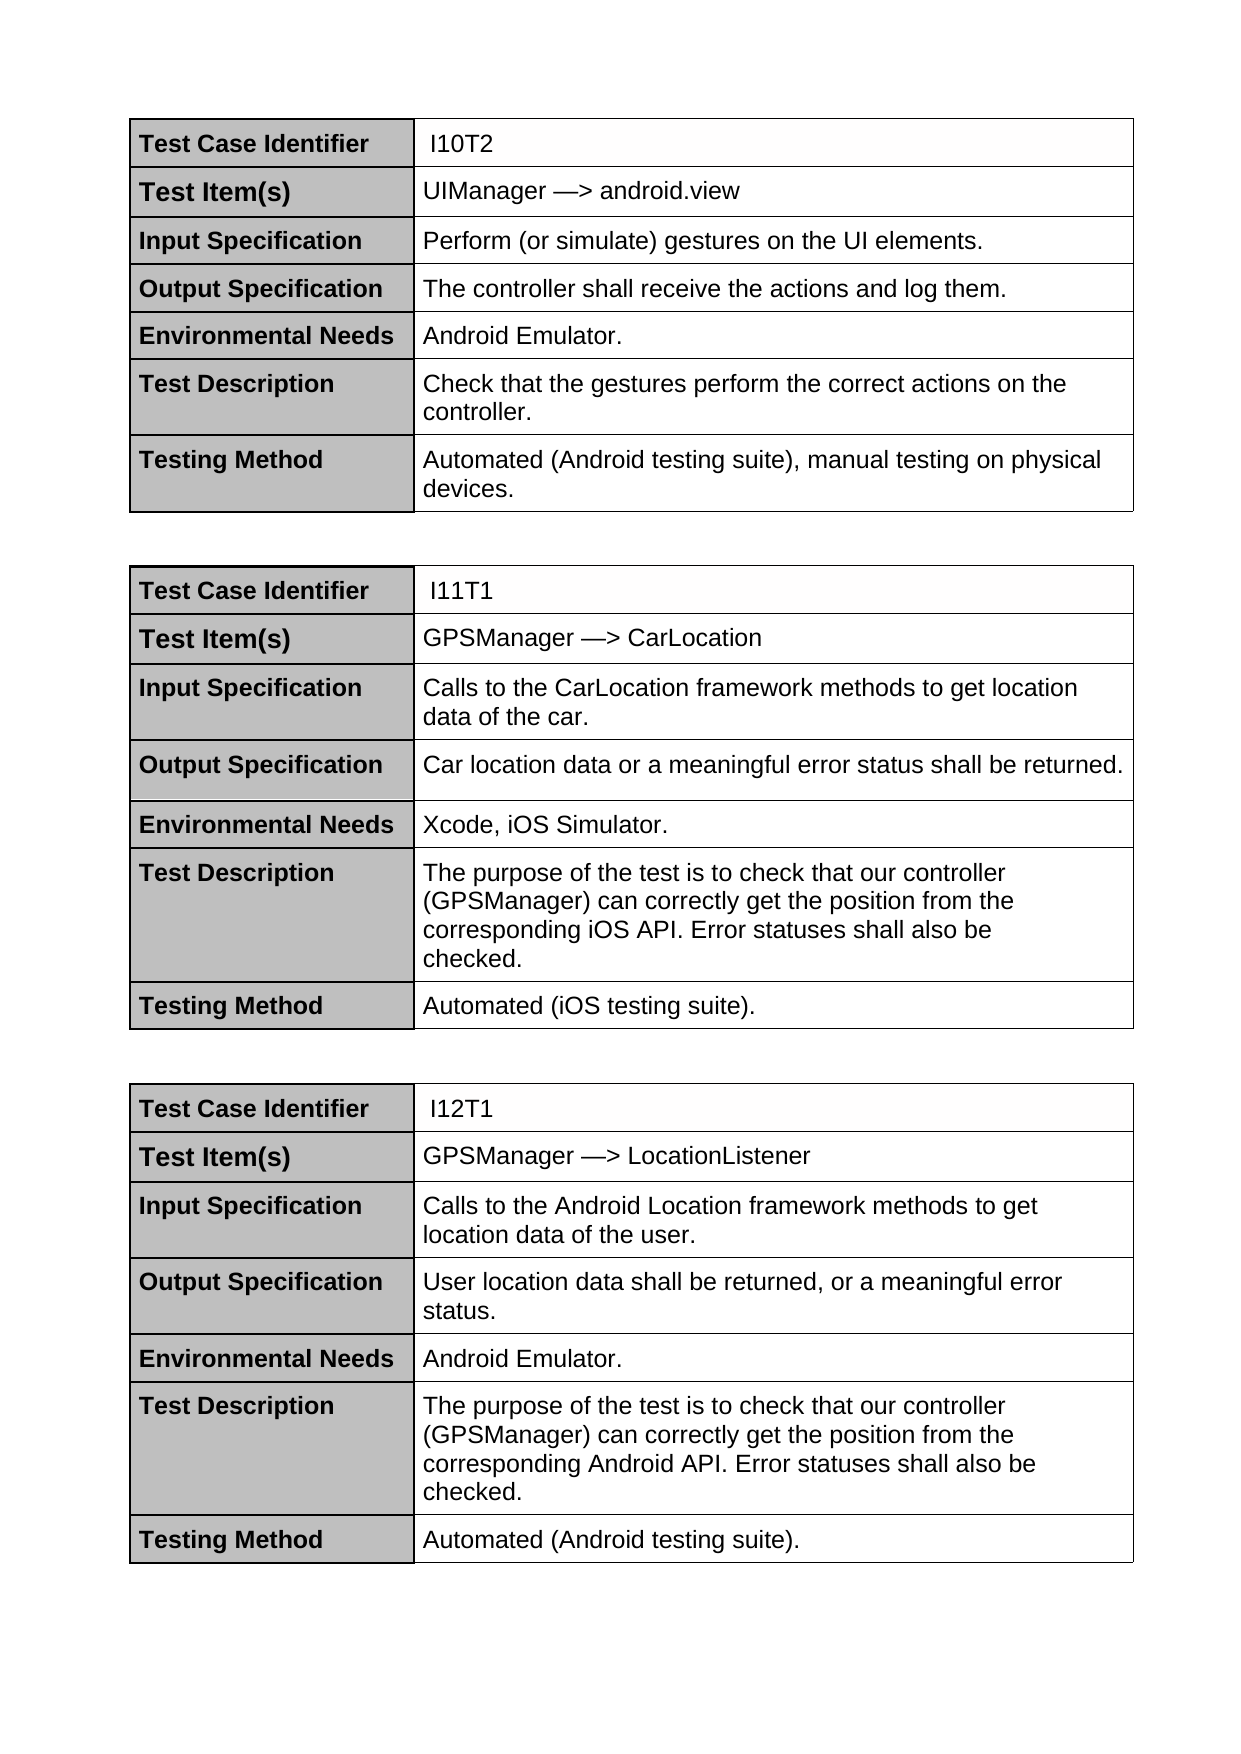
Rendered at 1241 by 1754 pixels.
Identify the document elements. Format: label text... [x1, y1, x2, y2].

table_cell User location data shall be returned, or a meaningful error status. [415, 1258, 1133, 1333]
table_cell Automated (Android testing suite), manual testing on physical devices. [415, 435, 1133, 511]
table_cell Check that the gestures perform the correct actions on the controller. [415, 359, 1133, 434]
table_cell Car location data or a meaningful error status shall be returned. [415, 740, 1133, 799]
table_cell Testing Method [131, 436, 413, 511]
table_cell UIManager —> android.view [415, 167, 1133, 216]
table_cell Test Description [131, 849, 413, 981]
table_cell Input Specification [131, 218, 413, 263]
table_cell The controller shall receive the actions and log them. [415, 264, 1133, 311]
table_cell Test Item(s) [131, 168, 413, 216]
table_cell GPSManager —> CarLocation [415, 614, 1133, 663]
table_cell Test Description [131, 1383, 413, 1514]
table_cell Testing Method [131, 983, 413, 1028]
table_cell Android Emulator. [415, 312, 1133, 358]
table_cell Output Specification [131, 1259, 413, 1333]
table_cell GPSManager —> LocationListener [415, 1132, 1133, 1181]
table_header Test Case Identifier [131, 120, 413, 166]
table_cell Test Item(s) [131, 615, 413, 663]
table_cell Environmental Needs [131, 313, 413, 358]
table_cell Android Emulator. [415, 1334, 1133, 1381]
table_cell The purpose of the test is to check that our controller (GPSManager) can correctly get the position from the corresponding Android API. Error statuses shall also be checked. [415, 1382, 1133, 1514]
table_cell Input Specification [131, 665, 413, 739]
table_cell Automated (Android testing suite). [415, 1515, 1133, 1562]
table_cell Environmental Needs [131, 802, 413, 847]
table_cell Testing Method [131, 1516, 413, 1562]
table_header I10T2 [415, 119, 1133, 166]
table_header I11T1 [415, 566, 1133, 613]
table_cell Environmental Needs [131, 1335, 413, 1381]
table_cell Output Specification [131, 741, 413, 799]
table_header I12T1 [415, 1084, 1133, 1131]
table_header Test Case Identifier [131, 1085, 413, 1131]
table_cell Calls to the Android Location framework methods to get location data of the user. [415, 1182, 1133, 1257]
table_cell Test Item(s) [131, 1133, 413, 1181]
table_cell Test Description [131, 360, 413, 434]
table_cell The purpose of the test is to check that our controller (GPSManager) can correctly get the position from the corresponding iOS API. Error statuses shall also be checked. [415, 848, 1133, 981]
table_cell Input Specification [131, 1183, 413, 1257]
table_header Test Case Identifier [131, 568, 413, 613]
table_cell Xcode, iOS Simulator. [415, 801, 1133, 847]
table_cell Automated (iOS testing suite). [415, 982, 1133, 1028]
table_cell Perform (or simulate) gestures on the UI elements. [415, 217, 1133, 263]
table_cell Output Specification [131, 265, 413, 311]
table_cell Calls to the CarLocation framework methods to get location data of the car. [415, 664, 1133, 739]
